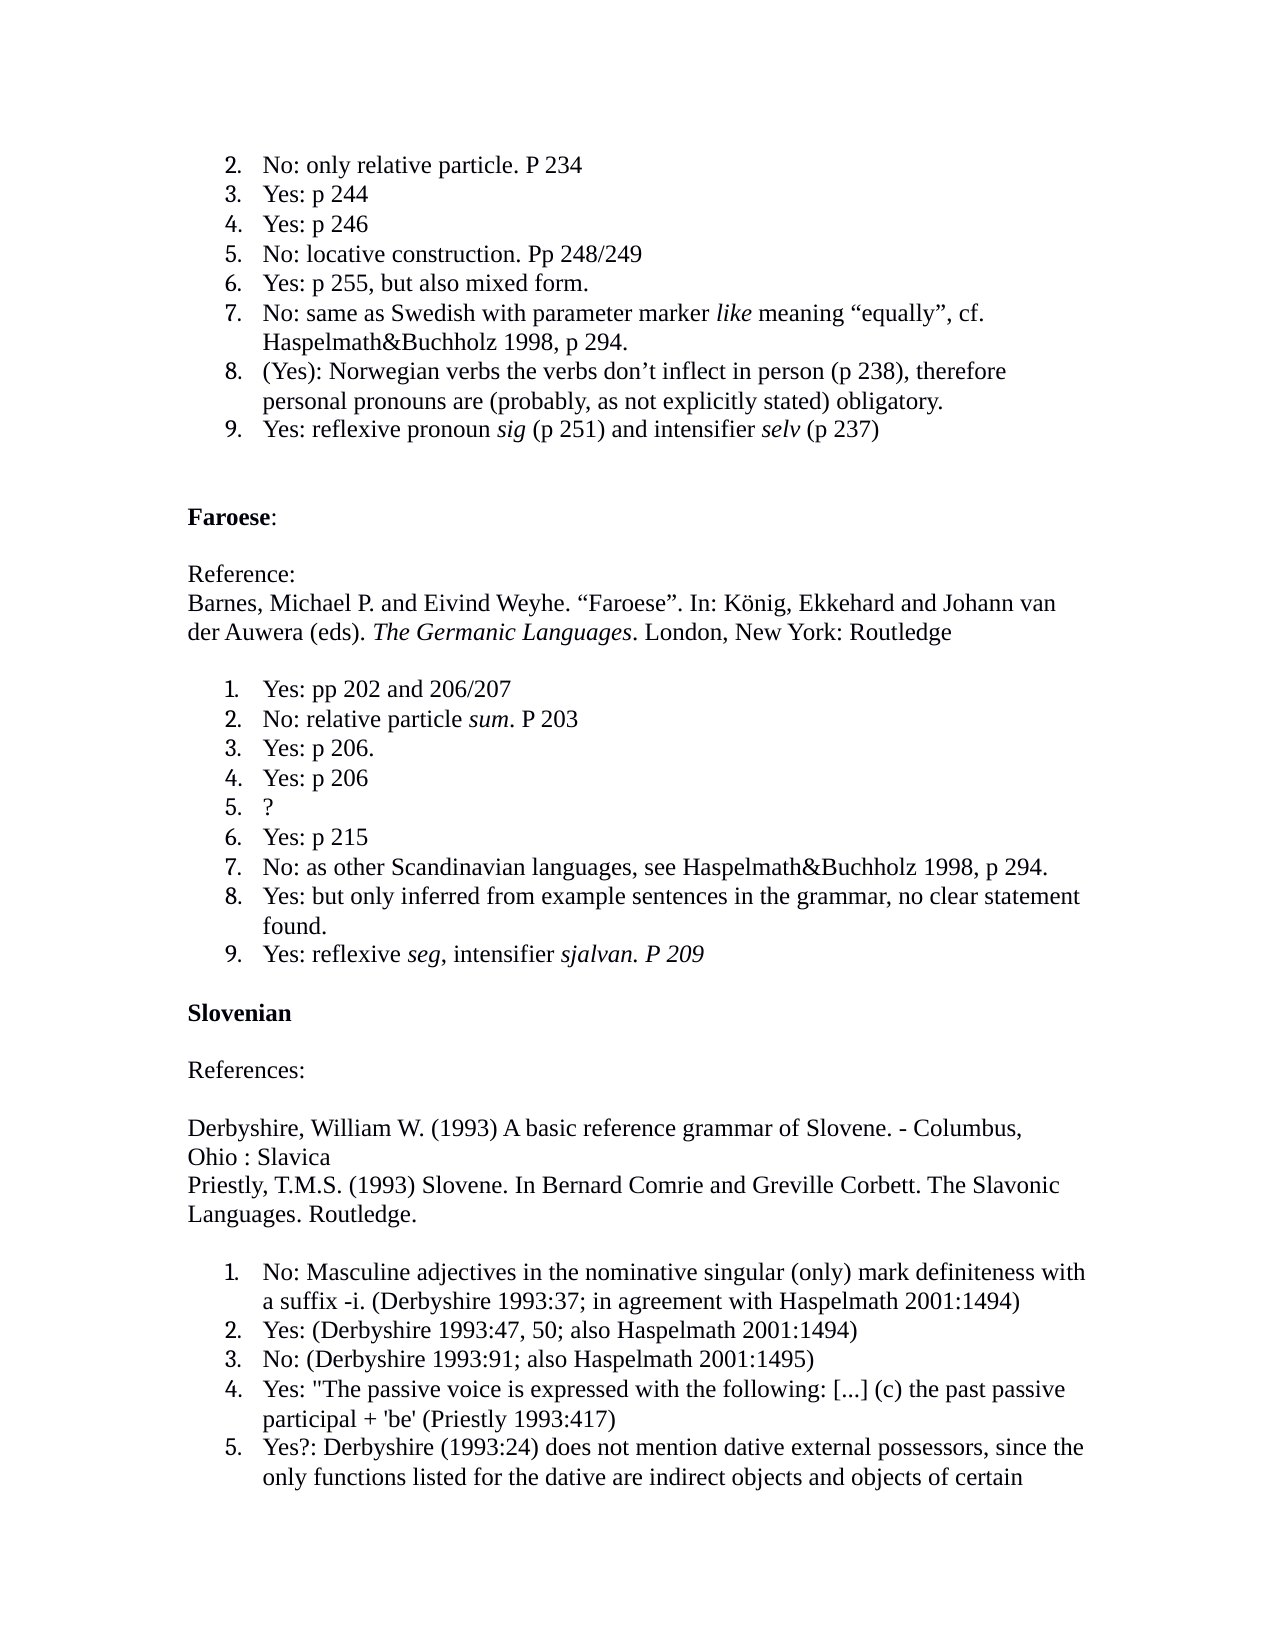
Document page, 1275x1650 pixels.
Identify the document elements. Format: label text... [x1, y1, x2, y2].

list Slovenian [187, 998, 1087, 1027]
list Derbyshire, William W. (1993) A basic reference grammar of Slovene. - Columbus, Ohio : Slavica [187, 1113, 1087, 1170]
list No: only relative particle. P 234 [225, 150, 1087, 179]
text Faroese: [187, 502, 1087, 530]
list No: relative particle sum. P 203 [225, 704, 1087, 733]
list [225, 1432, 1087, 1491]
list Yes: p 246 [225, 209, 1087, 239]
list Yes: (Derbyshire 1993:47, 50; also Haspelmath 2001:1494) [225, 1315, 1087, 1344]
list Yes: pp 202 and 206/207 [225, 674, 1087, 704]
list Yes: p 244 [225, 179, 1087, 209]
list No: same as Swedish with parameter marker like meaning “equally”, cf. Haspelmath&Buchholz 1998, p 294. [225, 298, 1087, 356]
text Barnes, Michael P. and Eivind Weyhe. “Faroese”. In: König, Ekkehard and Johann van der Auwera (eds). The Germanic Languages. London, New York: Routledge [187, 588, 1087, 645]
list Yes: p 206. [225, 733, 1087, 763]
text Reference: [187, 559, 1087, 588]
list Yes: p 215 [225, 822, 1087, 852]
list No: (Derbyshire 1993:91; also Haspelmath 2001:1495) [225, 1344, 1087, 1374]
list References: [187, 1055, 1087, 1084]
list Yes: p 206 [225, 763, 1087, 792]
list (Yes): Norwegian verbs the verbs don’t inflect in person (p 238), therefore personal pronouns are (probably, as not explicitly stated) obligatory. [225, 356, 1087, 414]
list ? [225, 792, 1087, 822]
list Yes: p 255, but also mixed form. [225, 268, 1087, 298]
list No: Masculine adjectives in the nominative singular (only) mark definiteness with a suffix -i. (Derbyshire 1993:37; in agreement with Haspelmath 2001:1494) [225, 1257, 1087, 1315]
list No: as other Scandinavian languages, see Haspelmath&Buchholz 1998, p 294. [225, 852, 1087, 881]
list Yes: but only inferred from example sentences in the grammar, no clear statement found. [225, 881, 1087, 939]
list Yes: reflexive pronoun sig (p 251) and intensifier selv (p 237) [225, 414, 1087, 444]
list No: locative construction. Pp 248/249 [225, 239, 1087, 268]
list Yes: "The passive voice is expressed with the following: [...] (c) the past passive participal + 'be' (Priestly 1993:417) [225, 1374, 1087, 1432]
list Yes: reflexive seg, intensifier sjalvan. P 209 [225, 939, 1087, 969]
list Priestly, T.M.S. (1993) Slovene. In Bernard Comrie and Greville Corbett. The Slavonic Languages. Routledge. [187, 1170, 1087, 1228]
